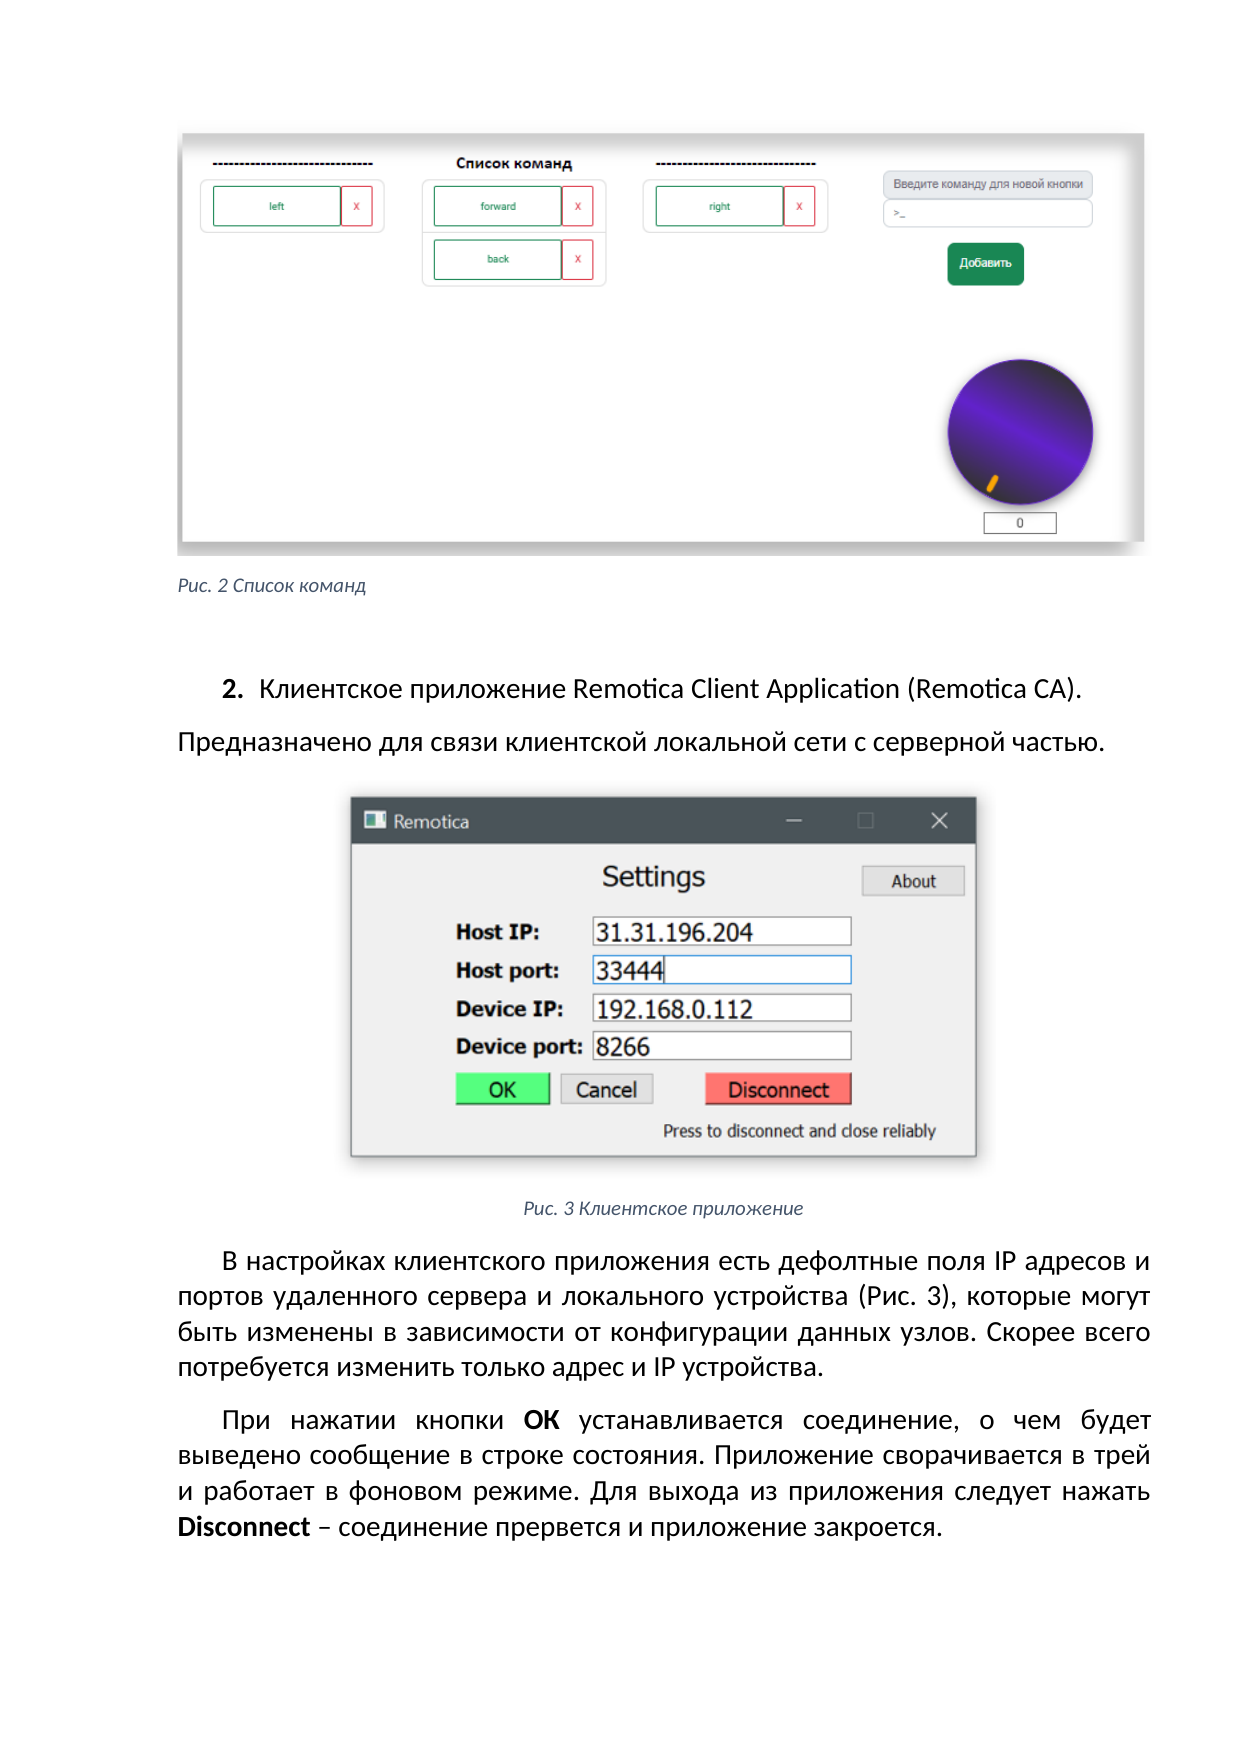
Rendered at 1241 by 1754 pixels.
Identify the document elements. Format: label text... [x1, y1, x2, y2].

picture [332, 775, 997, 1179]
text Рис. 2 Список команд [177, 572, 1152, 597]
list Клиентское приложение Remotica Client Application (Remotica CA). [222, 670, 1152, 706]
text Рис. 3 Клиентское приложение [177, 1195, 1152, 1221]
text При нажатии кнопки ОК устанавливается соединение, о чем будет выведено сообщение в строке состояния. Приложение сворачивается в трей и работает в фоновом режиме. Для выхода из приложения следует нажать Disconnect – соединение прервется и приложение закроется. [177, 1401, 1152, 1543]
text В настройках клиентского приложения есть дефолтные поля IP адресов и портов удаленного сервера и локального устройства (Рис. 3), которые могут быть изменены в зависимости от конфигурации данных узлов. Скорее всего потребуется изменить только адрес и IP устройства. [177, 1242, 1152, 1384]
text Предназначено для связи клиентской локальной сети с серверной частью. [177, 723, 1152, 758]
picture [177, 118, 1152, 556]
